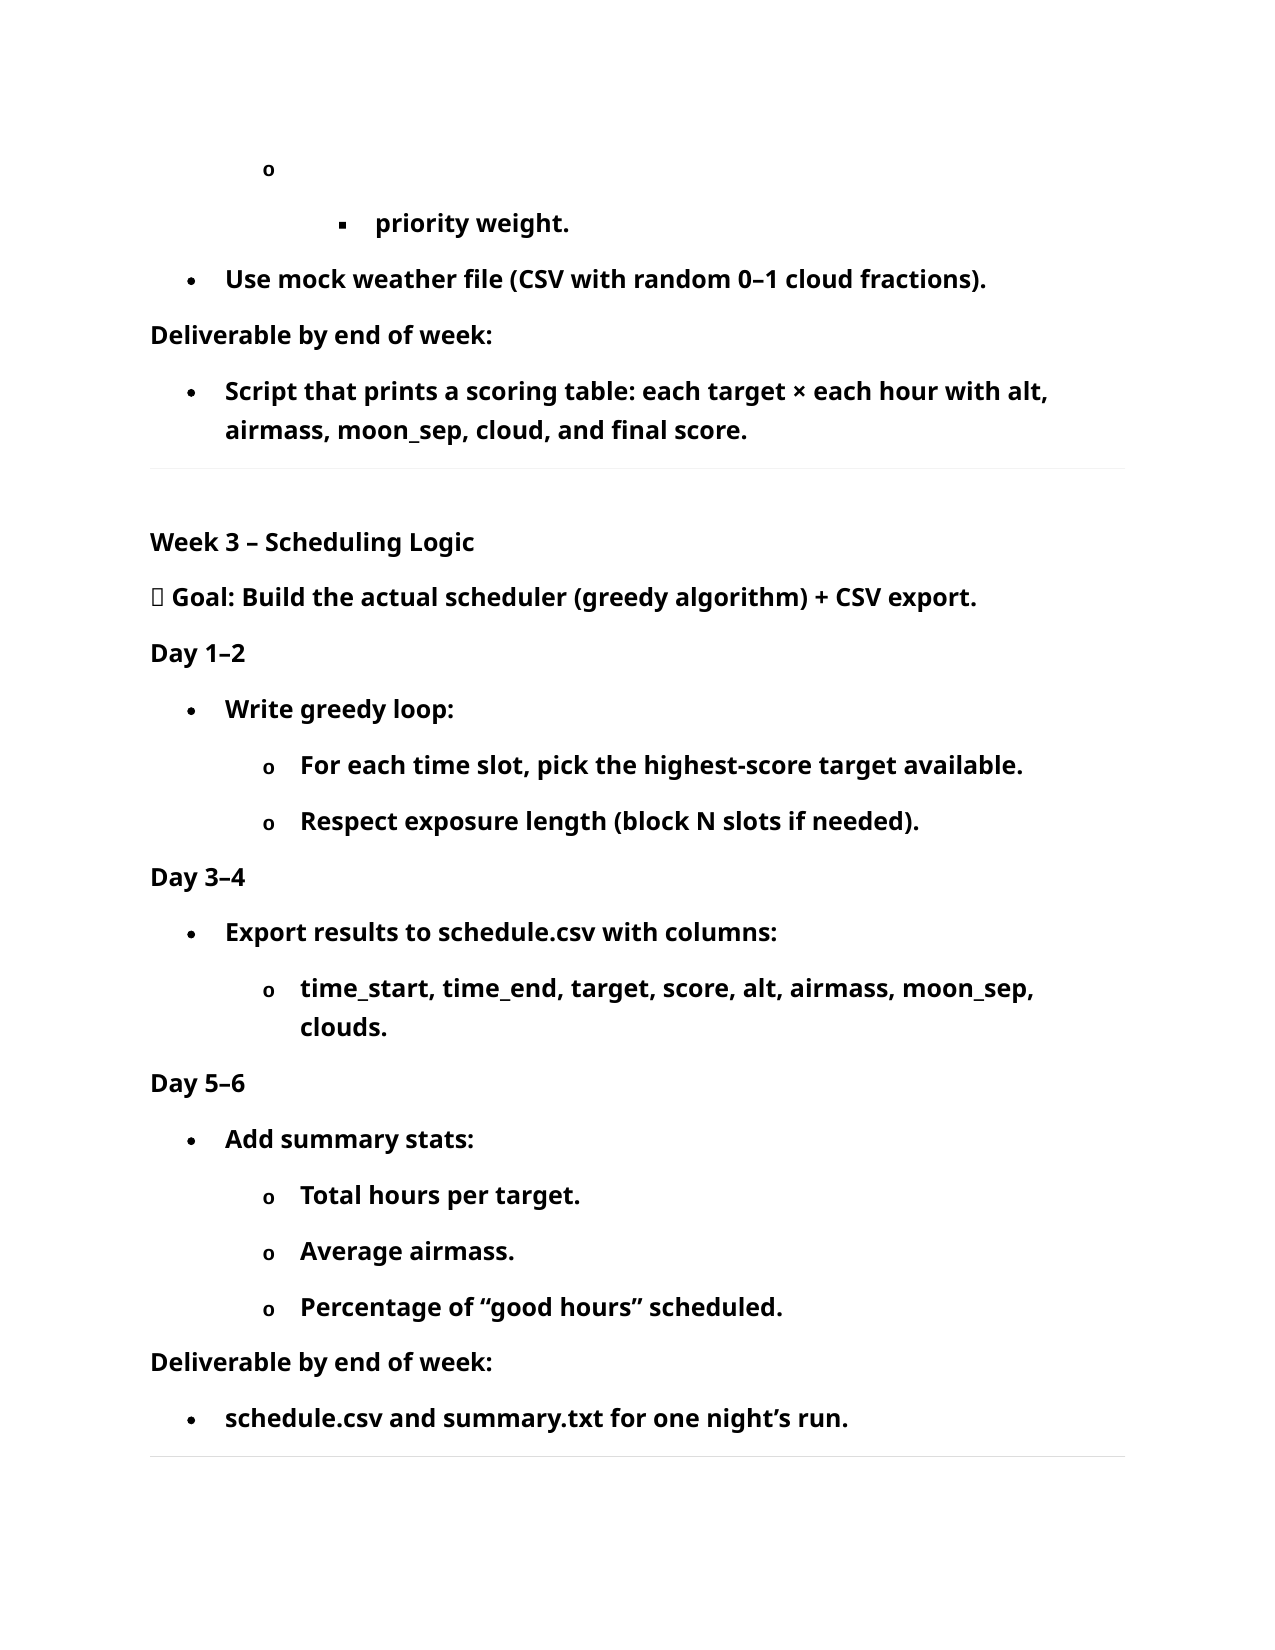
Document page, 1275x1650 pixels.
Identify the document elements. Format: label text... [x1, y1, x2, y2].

list Average airmass. [262, 1233, 1125, 1267]
text Day 5–6 [150, 1066, 1125, 1100]
list Script that prints a scoring table: each target × each hour with alt, airmass, moon_sep, cloud, and final score. [187, 373, 1125, 447]
text 🎯 Goal: Build the actual scheduler (greedy algorithm) + CSV export. [150, 580, 1125, 614]
list Total hours per target. [262, 1177, 1125, 1212]
list priority weight. [337, 206, 1125, 240]
text Deliverable by end of week: [150, 317, 1125, 352]
text Week 3 – Scheduling Logic [150, 524, 1125, 558]
list time_start, time_end, target, score, alt, airmass, moon_sep, clouds. [262, 971, 1125, 1044]
list schedule.csv and summary.txt for one night’s run. [187, 1401, 1125, 1435]
text Day 3–4 [150, 859, 1125, 893]
text Day 1–2 [150, 636, 1125, 670]
list For each time slot, pick the highest-score target available. [262, 747, 1125, 782]
list Add summary stats: [187, 1122, 1125, 1156]
list Write greedy loop: [187, 692, 1125, 726]
list Respect exposure length (block N slots if needed). [262, 803, 1125, 837]
list Use mock weather file (CSV with random 0–1 cloud fractions). [187, 262, 1125, 296]
list Percentage of “good hours” scheduled. [262, 1289, 1125, 1323]
list Export results to schedule.csv with columns: [187, 915, 1125, 949]
text Deliverable by end of week: [150, 1345, 1125, 1379]
